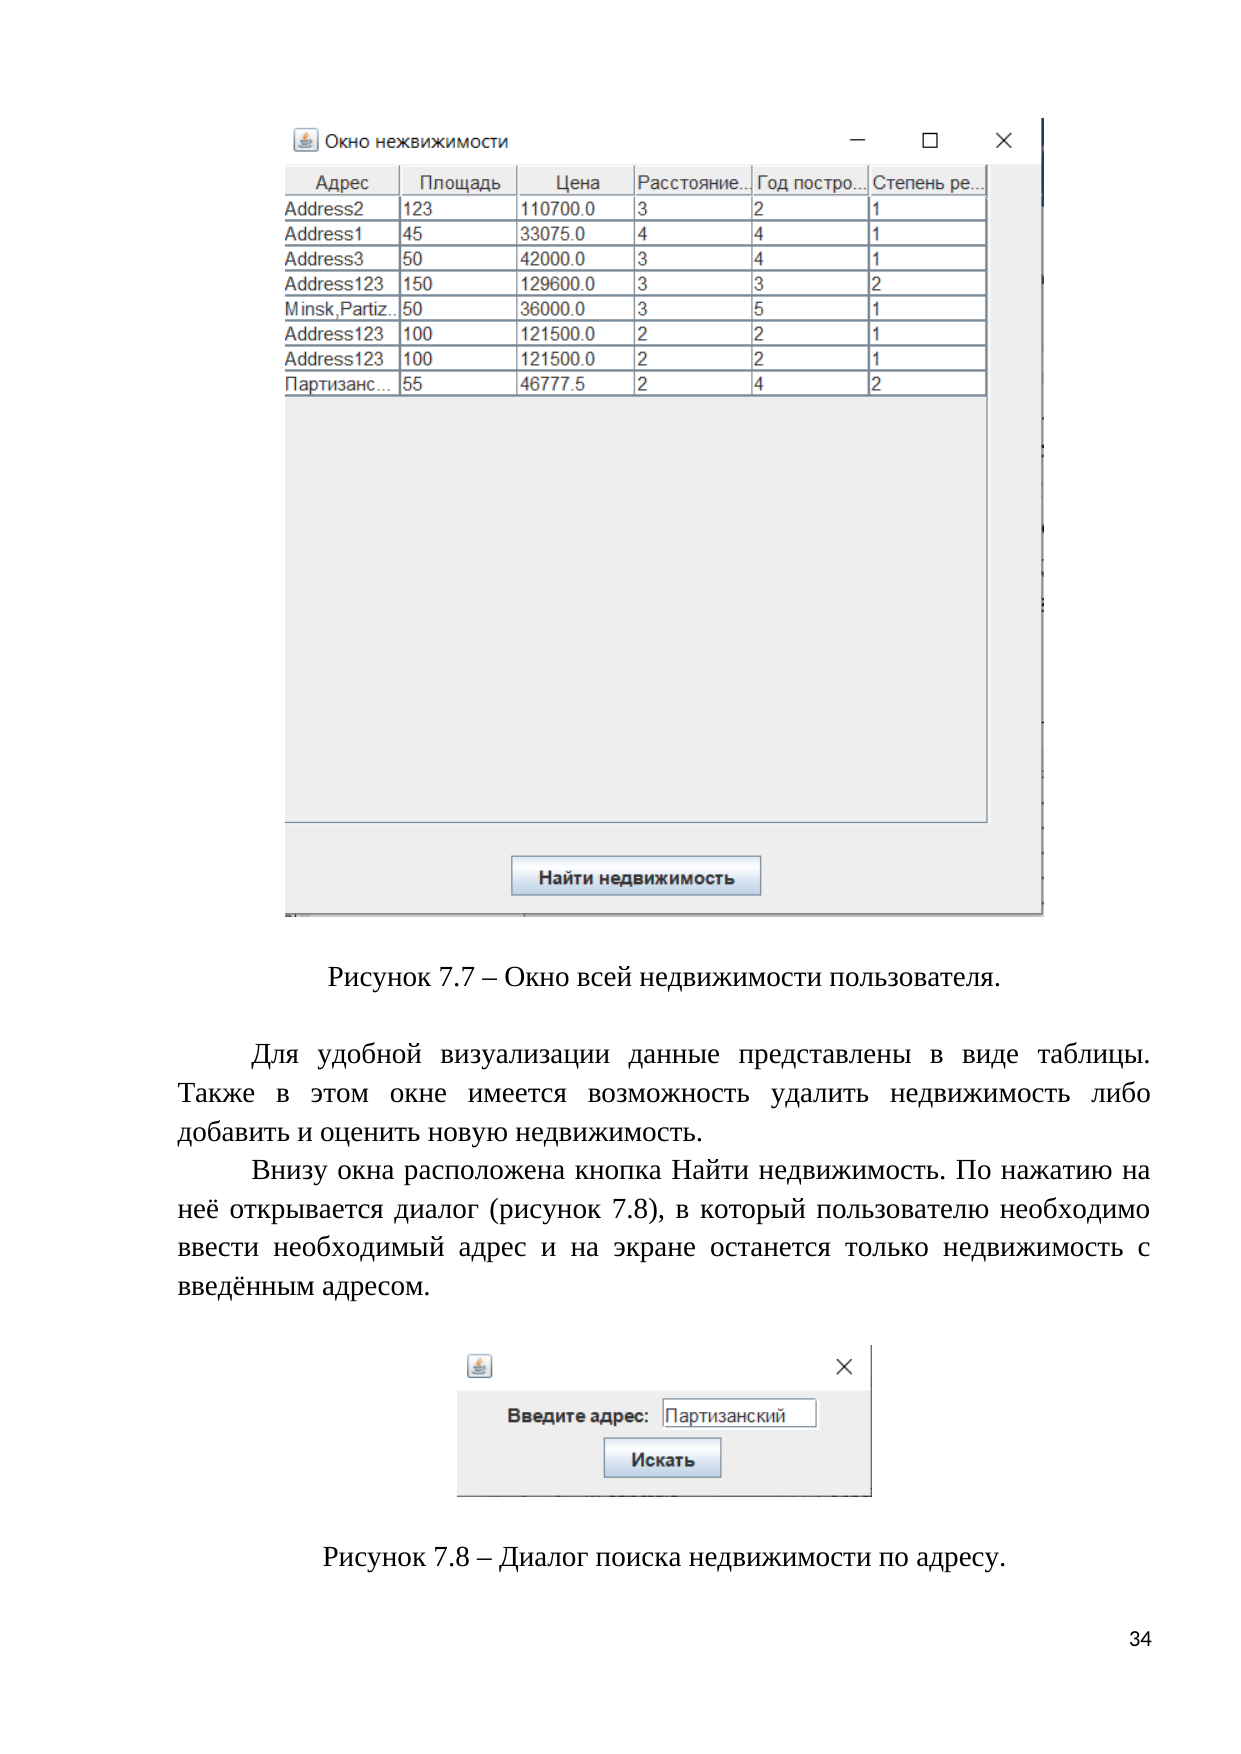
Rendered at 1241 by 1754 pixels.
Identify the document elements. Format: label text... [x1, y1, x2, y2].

text Рисунок 7.8 – Диалог поиска недвижимости по адресу. [177, 1539, 1152, 1572]
text Внизу окна расположена кнопка Найти недвижимость. По нажатию на неё открывается диалог (рисунок 7.8), в который пользователю необходимо ввести необходимый адрес и на экране останется только недвижимость с введённым адресом. [177, 1152, 1152, 1301]
picture [457, 1345, 872, 1497]
picture [285, 118, 1044, 917]
text Рисунок 7.7 – Окно всей недвижимости пользователя. [177, 959, 1152, 993]
text Для удобной визуализации данные представлены в виде таблицы. Также в этом окне имеется возможность удалить недвижимость либо добавить и оценить новую недвижимость. [177, 1037, 1152, 1147]
